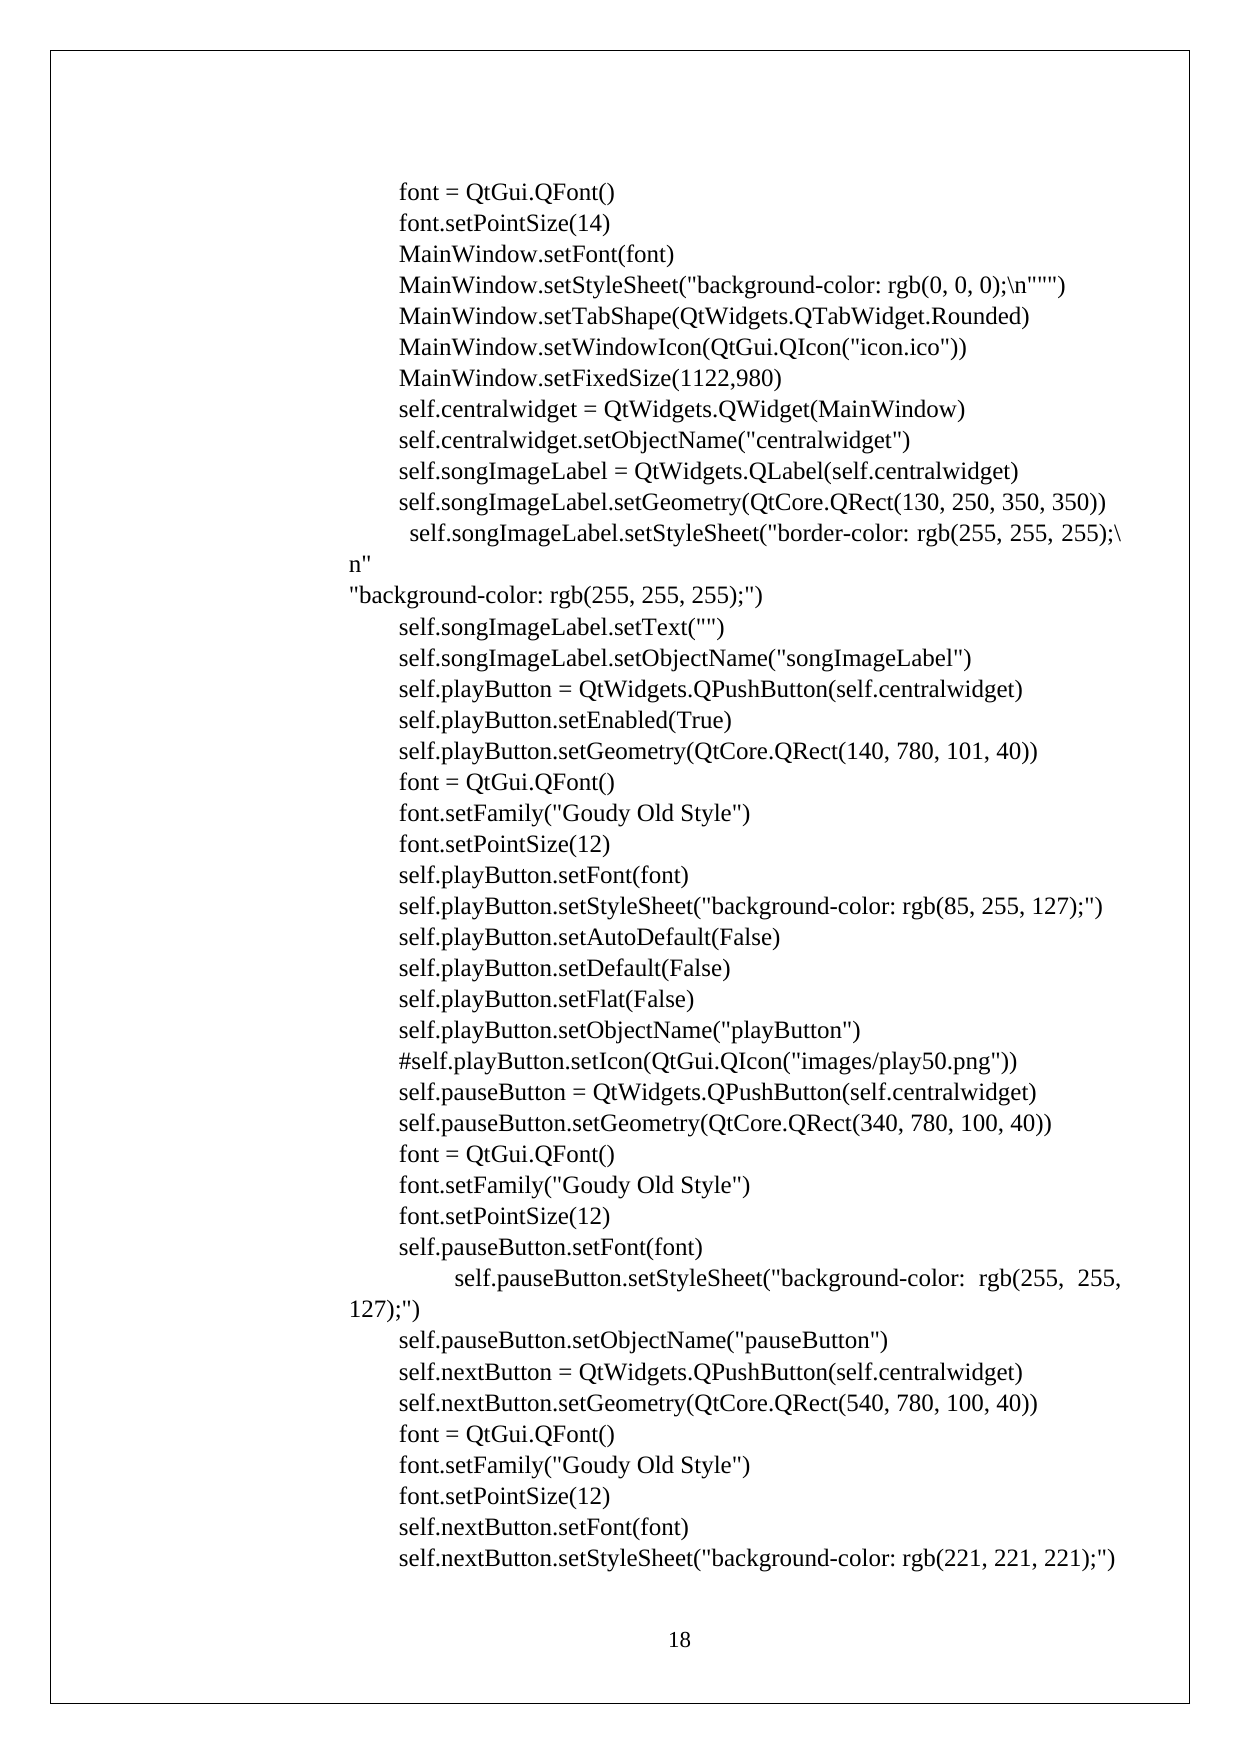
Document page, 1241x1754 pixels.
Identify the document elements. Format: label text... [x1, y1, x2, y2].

list MainWindow.setTabShape(QtWidgets.QTabWidget.Rounded) [349, 301, 1122, 330]
list MainWindow.setWindowIcon(QtGui.QIcon("icon.ico")) [349, 332, 1122, 361]
list self.songImageLabel.setStyleSheet("border-color: rgb(255, 255, 255);\n" [349, 518, 1122, 578]
list self.playButton.setAutoDefault(False) [349, 922, 1122, 951]
list self.pauseButton = QtWidgets.QPushButton(self.centralwidget) [349, 1077, 1122, 1106]
list font = QtGui.QFont() [349, 1139, 1122, 1168]
list font = QtGui.QFont() [349, 767, 1122, 796]
list font.setFamily("Goudy Old Style") [349, 798, 1122, 827]
list self.playButton.setFlat(False) [349, 984, 1122, 1013]
list self.songImageLabel.setObjectName("songImageLabel") [349, 643, 1122, 671]
list self.nextButton = QtWidgets.QPushButton(self.centralwidget) [349, 1357, 1122, 1385]
list font = QtGui.QFont() [349, 177, 1122, 206]
list self.playButton.setFont(font) [349, 860, 1122, 889]
list self.pauseButton.setGeometry(QtCore.QRect(340, 780, 100, 40)) [349, 1108, 1122, 1137]
list font.setPointSize(14) [349, 208, 1122, 237]
list font.setPointSize(12) [349, 1481, 1122, 1509]
list font.setFamily("Goudy Old Style") [349, 1170, 1122, 1199]
list self.centralwidget.setObjectName("centralwidget") [349, 425, 1122, 454]
list MainWindow.setFixedSize(1122,980) [349, 363, 1122, 392]
list self.playButton.setEnabled(True) [349, 705, 1122, 733]
list self.playButton.setDefault(False) [349, 953, 1122, 982]
list font.setFamily("Goudy Old Style") [349, 1450, 1122, 1478]
list font = QtGui.QFont() [349, 1419, 1122, 1447]
list self.nextButton.setGeometry(QtCore.QRect(540, 780, 100, 40)) [349, 1388, 1122, 1416]
list self.playButton.setObjectName("playButton") [349, 1015, 1122, 1044]
list self.nextButton.setFont(font) [349, 1512, 1122, 1541]
list MainWindow.setStyleSheet("background-color: rgb(0, 0, 0);\n""") [349, 270, 1122, 299]
list "background-color: rgb(255, 255, 255);") [349, 581, 1122, 609]
list self.centralwidget = QtWidgets.QWidget(MainWindow) [349, 394, 1122, 423]
list self.nextButton.setStyleSheet("background-color: rgb(221, 221, 221);") [349, 1543, 1122, 1572]
list self.songImageLabel.setText("") [349, 612, 1122, 640]
list self.playButton = QtWidgets.QPushButton(self.centralwidget) [349, 674, 1122, 702]
list #self.playButton.setIcon(QtGui.QIcon("images/play50.png")) [349, 1046, 1122, 1075]
list MainWindow.setFont(font) [349, 239, 1122, 268]
list self.playButton.setGeometry(QtCore.QRect(140, 780, 101, 40)) [349, 736, 1122, 764]
list self.songImageLabel = QtWidgets.QLabel(self.centralwidget) [349, 456, 1122, 485]
list font.setPointSize(12) [349, 829, 1122, 858]
list self.songImageLabel.setGeometry(QtCore.QRect(130, 250, 350, 350)) [349, 487, 1122, 516]
list self.pauseButton.setObjectName("pauseButton") [349, 1326, 1122, 1354]
list font.setPointSize(12) [349, 1201, 1122, 1230]
list self.playButton.setStyleSheet("background-color: rgb(85, 255, 127);") [349, 891, 1122, 920]
list self.pauseButton.setFont(font) [349, 1232, 1122, 1261]
list self.pauseButton.setStyleSheet("background-color: rgb(255, 255, 127);") [349, 1263, 1122, 1323]
